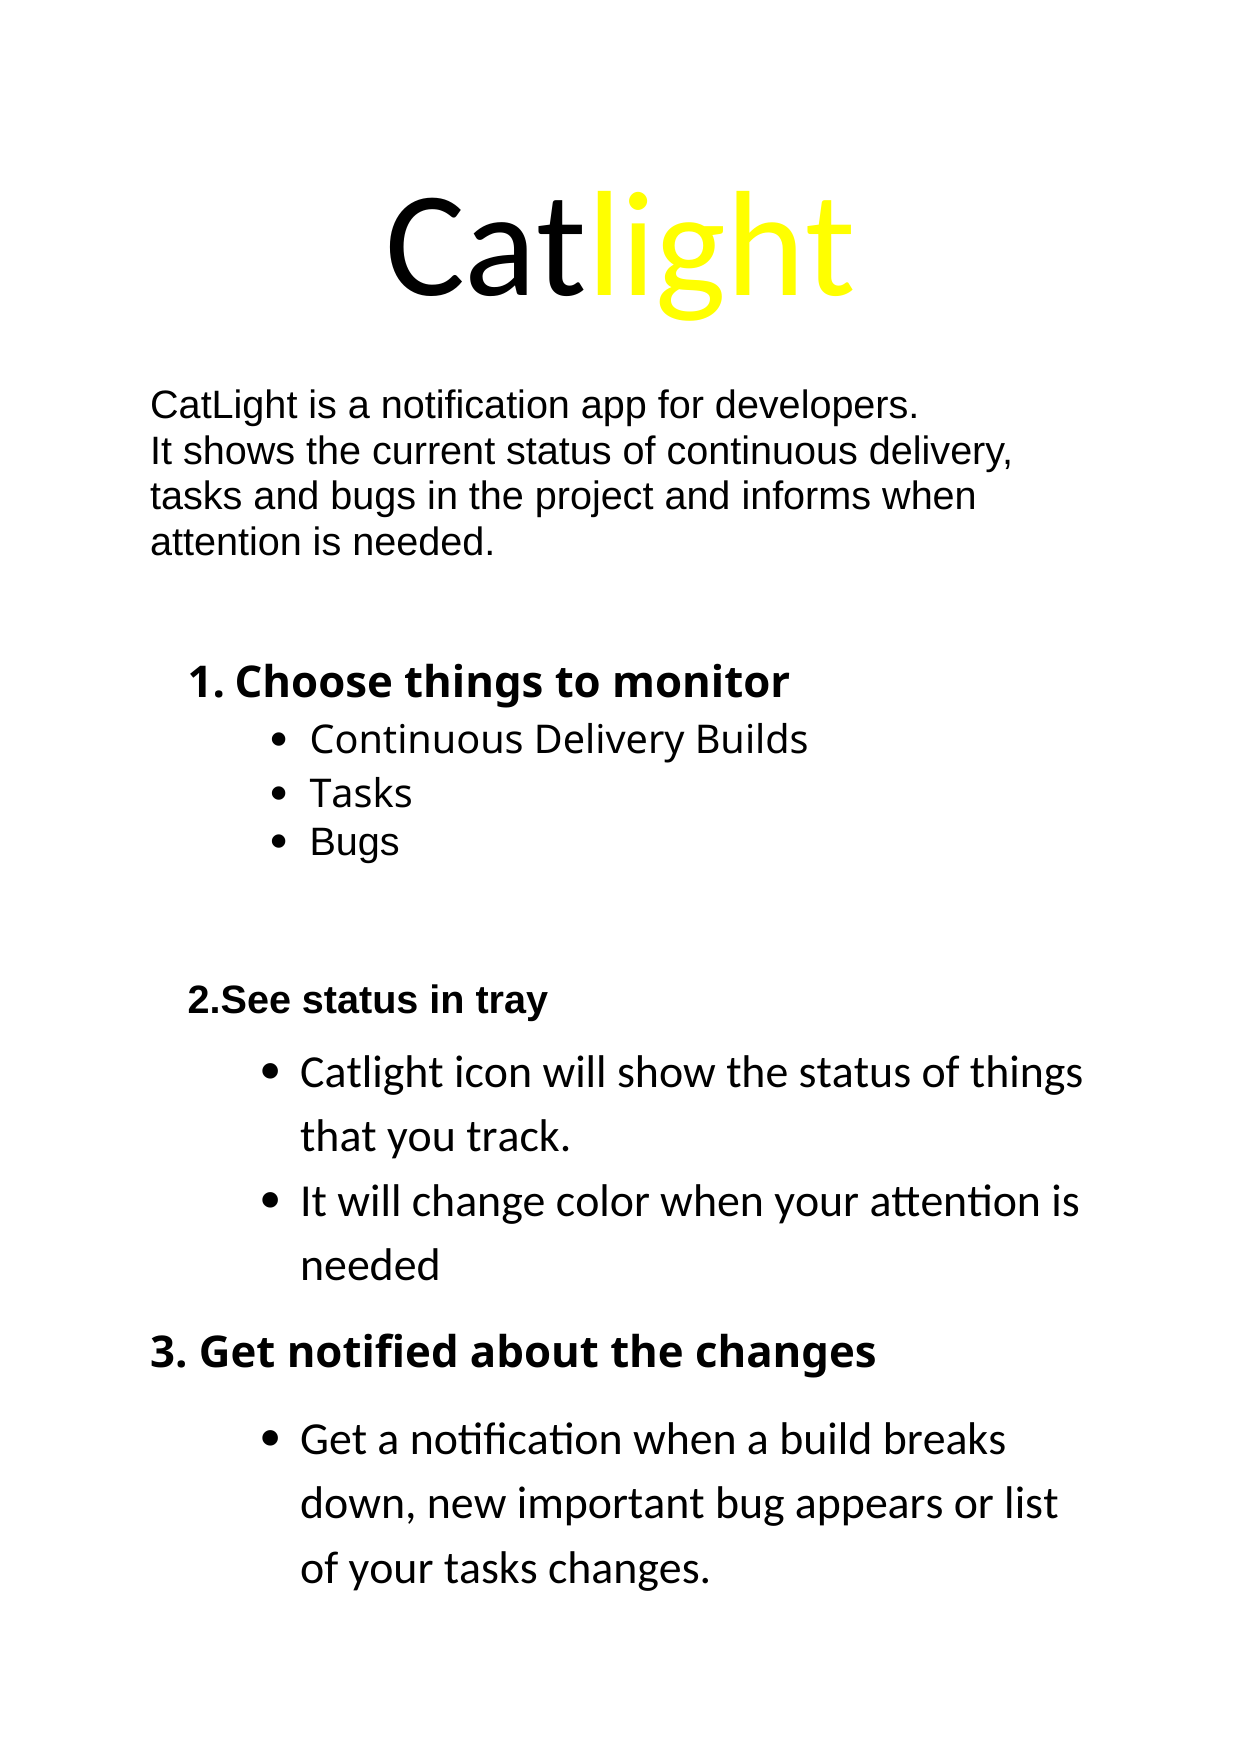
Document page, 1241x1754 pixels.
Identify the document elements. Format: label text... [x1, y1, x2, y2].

list Tasks [272, 765, 1090, 819]
text CatLight is a notification app for developers. It shows the current status of continuous delivery, tasks and bugs in the project and informs when attention is needed. [150, 381, 1090, 564]
list Continuous Delivery Builds [272, 711, 1090, 765]
list It will change color when your attention is [262, 1171, 1090, 1227]
list Get a notification when a build breaks down, new important bug appears or list of your tasks changes. [262, 1410, 1090, 1594]
list Choose things to monitor [187, 651, 1090, 711]
text 2.See status in tray [187, 976, 1090, 1022]
list Catlight icon will show the status of things that you track. [262, 1043, 1090, 1163]
list needed [300, 1236, 1090, 1292]
text Catlight [150, 150, 1090, 333]
list Bugs [272, 819, 1090, 864]
text 3. Get notified about the changes [150, 1321, 1090, 1380]
